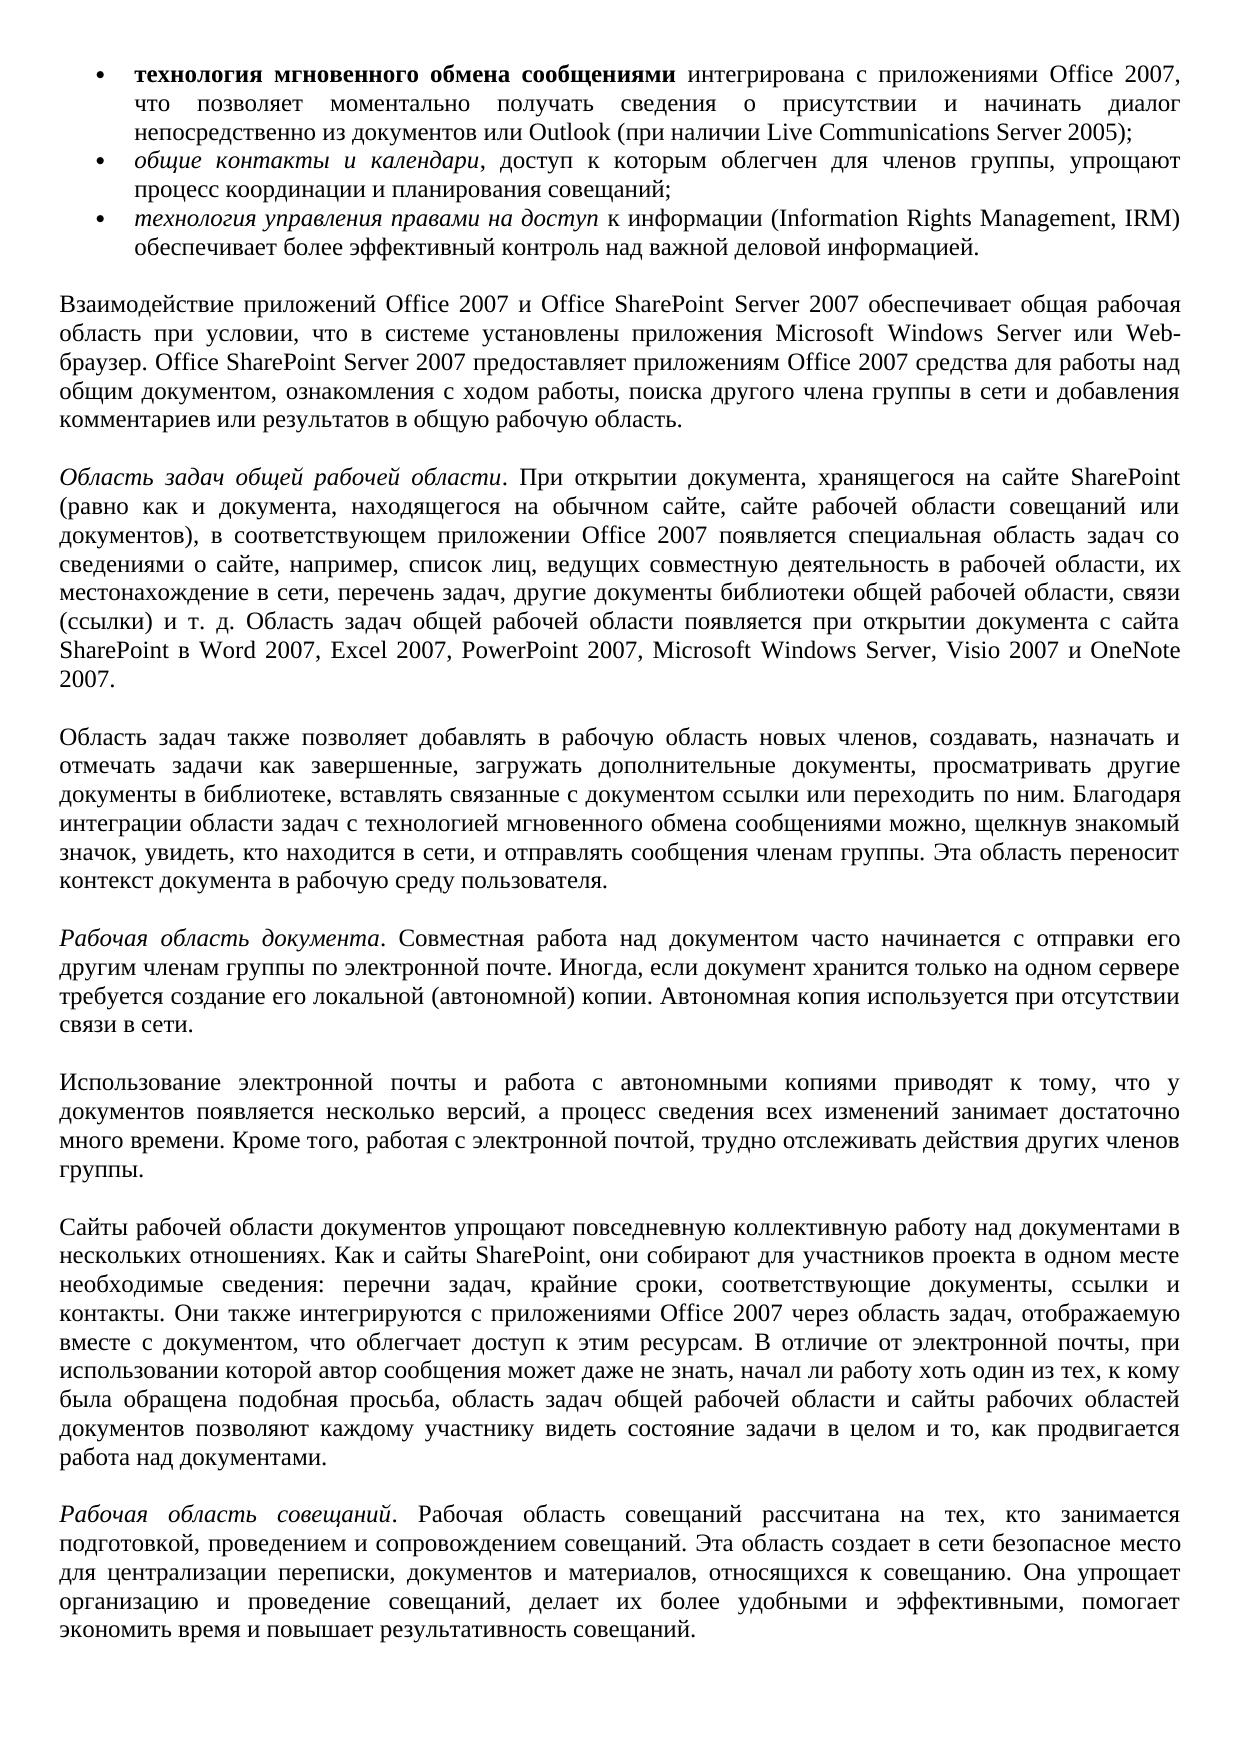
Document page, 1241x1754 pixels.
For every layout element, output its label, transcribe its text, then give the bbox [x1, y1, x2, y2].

text Использование электронной почты и работа с автономными копиями приводят к тому, что у документов появляется несколько версий, а процесс сведения всех изменений занимает достаточно много времени. Кроме того, работая с электронной почтой, трудно отслеживать действия других членов группы. [59, 1067, 1181, 1182]
list общие контакты и календари, доступ к которым облегчен для членов группы, упрощают процесс координации и планирования совещаний; [97, 145, 1181, 203]
text Рабочая область совещаний. Рабочая область совещаний рассчитана на тех, кто занимается подготовкой, проведением и сопровождением совещаний. Эта область создает в сети безопасное место для централизации переписки, документов и материалов, относящихся к совещанию. Она упрощает организацию и проведение совещаний, делает их более удобными и эффективными, помогает экономить время и повышает результативность совещаний. [59, 1499, 1181, 1643]
text Область задач общей рабочей области. При открытии документа, хранящегося на сайте SharePoint (равно как и документа, находящегося на обычном сайте, сайте рабочей области совещаний или документов), в соответствующем приложении Office 2007 появляется специальная область задач со сведениями о сайте, например, список лиц, ведущих совместную деятельность в рабочей области, их местонахождение в сети, перечень задач, другие документы библиотеки общей рабочей области, связи (ссылки) и т. д. Область задач общей рабочей области появляется при открытии документа с сайта SharePoint в Word 2007, Excel 2007, PowerPoint 2007, Microsoft Windows Server, Visio 2007 и OneNote 2007. [59, 462, 1181, 692]
text Взаимодействие приложений Office 2007 и Office SharePoint Server 2007 обеспечивает общая рабочая область при условии, что в системе установлены приложения Microsoft Windows Server или Web-браузер. Office SharePoint Server 2007 предоставляет приложениям Office 2007 средства для работы над общим документом, ознакомления с ходом работы, поиска другого члена группы в сети и добавления комментариев или результатов в общую рабочую область. [59, 289, 1181, 433]
text Рабочая область документа. Совместная работа над документом часто начинается с отправки его другим членам группы по электронной почте. Иногда, если документ хранится только на одном сервере требуется создание его локальной (автономной) копии. Автономная копия используется при отсутствии связи в сети. [59, 923, 1181, 1038]
list технология мгновенного обмена сообщениями интегрирована с приложениями Office 2007, что позволяет моментально получать сведения о присутствии и начинать диалог непосредственно из документов или Outlook (при наличии Live Communications Server 2005); [97, 59, 1181, 145]
text Область задач также позволяет добавлять в рабочую область новых членов, создавать, назначать и отмечать задачи как завершенные, загружать дополнительные документы, просматривать другие документы в библиотеке, вставлять связанные с документом ссылки или переходить по ним. Благодаря интеграции области задач с технологией мгновенного обмена сообщениями можно, щелкнув знакомый значок, увидеть, кто находится в сети, и отправлять сообщения членам группы. Эта область переносит контекст документа в рабочую среду пользователя. [59, 722, 1181, 894]
text Сайты рабочей области документов упрощают повседневную коллективную работу над документами в нескольких отношениях. Как и сайты SharePoint, они собирают для участников проекта в одном месте необходимые сведения: перечни задач, крайние сроки, соответствующие документы, ссылки и контакты. Они также интегрируются с приложениями Office 2007 через область задач, отображаемую вместе с документом, что облегчает доступ к этим ресурсам. В отличие от электронной почты, при использовании которой автор сообщения может даже не знать, начал ли работу хоть один из тех, к кому была обращена подобная просьба, область задач общей рабочей области и сайты рабочих областей документов позволяют каждому участнику видеть состояние задачи в целом и то, как продвигается работа над документами. [59, 1212, 1181, 1470]
list технология управления правами на доступ к информации (Information Rights Management, IRM) обеспечивает более эффективный контроль над важной деловой информацией. [97, 203, 1181, 260]
